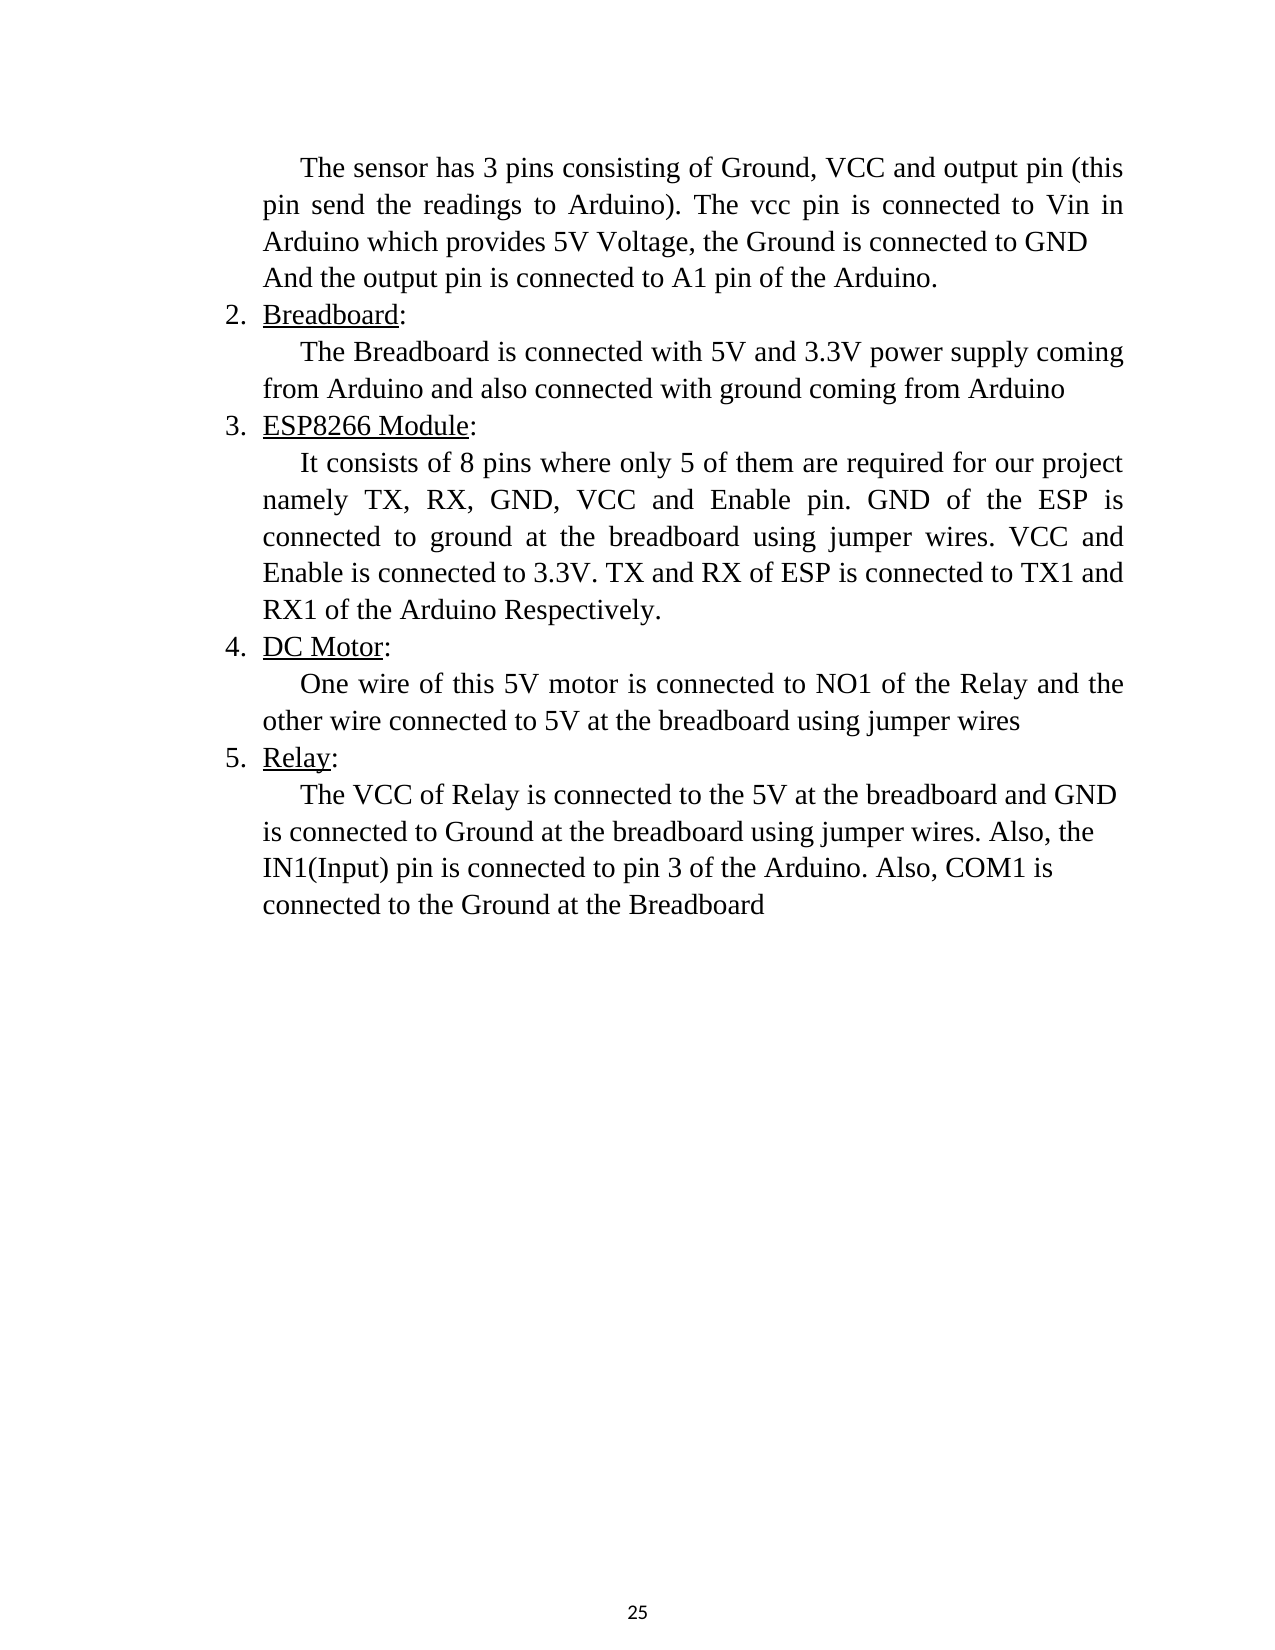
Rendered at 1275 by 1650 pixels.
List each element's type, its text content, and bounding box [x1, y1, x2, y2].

list And the output pin is connected to A1 pin of the Arduino. [262, 261, 1125, 294]
list ESP8266 Module: [225, 408, 1125, 442]
list The Breadboard is connected with 5V and 3.3V power supply coming from Arduino and also connected with ground coming from Arduino [262, 334, 1125, 405]
list Relay: [225, 740, 1125, 773]
list DC Motor: [225, 629, 1125, 663]
list It consists of 8 pins where only 5 of them are required for our project namely TX, RX, GND, VCC and Enable pin. GND of the ESP is connected to ground at the breadboard using jumper wires. VCC and Enable is connected to 3.3V. TX and RX of ESP is connected to TX1 and RX1 of the Arduino Respectively. [262, 445, 1125, 626]
list The VCC of Relay is connected to the 5V at the breadboard and GND is connected to Ground at the breadboard using jumper wires. Also, the IN1(Input) pin is connected to pin 3 of the Arduino. Also, COM1 is connected to the Ground at the Breadboard [262, 777, 1125, 921]
list One wire of this 5V motor is connected to NO1 of the Relay and the other wire connected to 5V at the breadboard using jumper wires [262, 666, 1125, 737]
list The sensor has 3 pins consisting of Ground, VCC and output pin (this pin send the readings to Arduino). The vcc pin is connected to Vin in Arduino which provides 5V Voltage, the Ground is connected to GND [262, 150, 1125, 257]
list Breadboard: [225, 297, 1125, 331]
